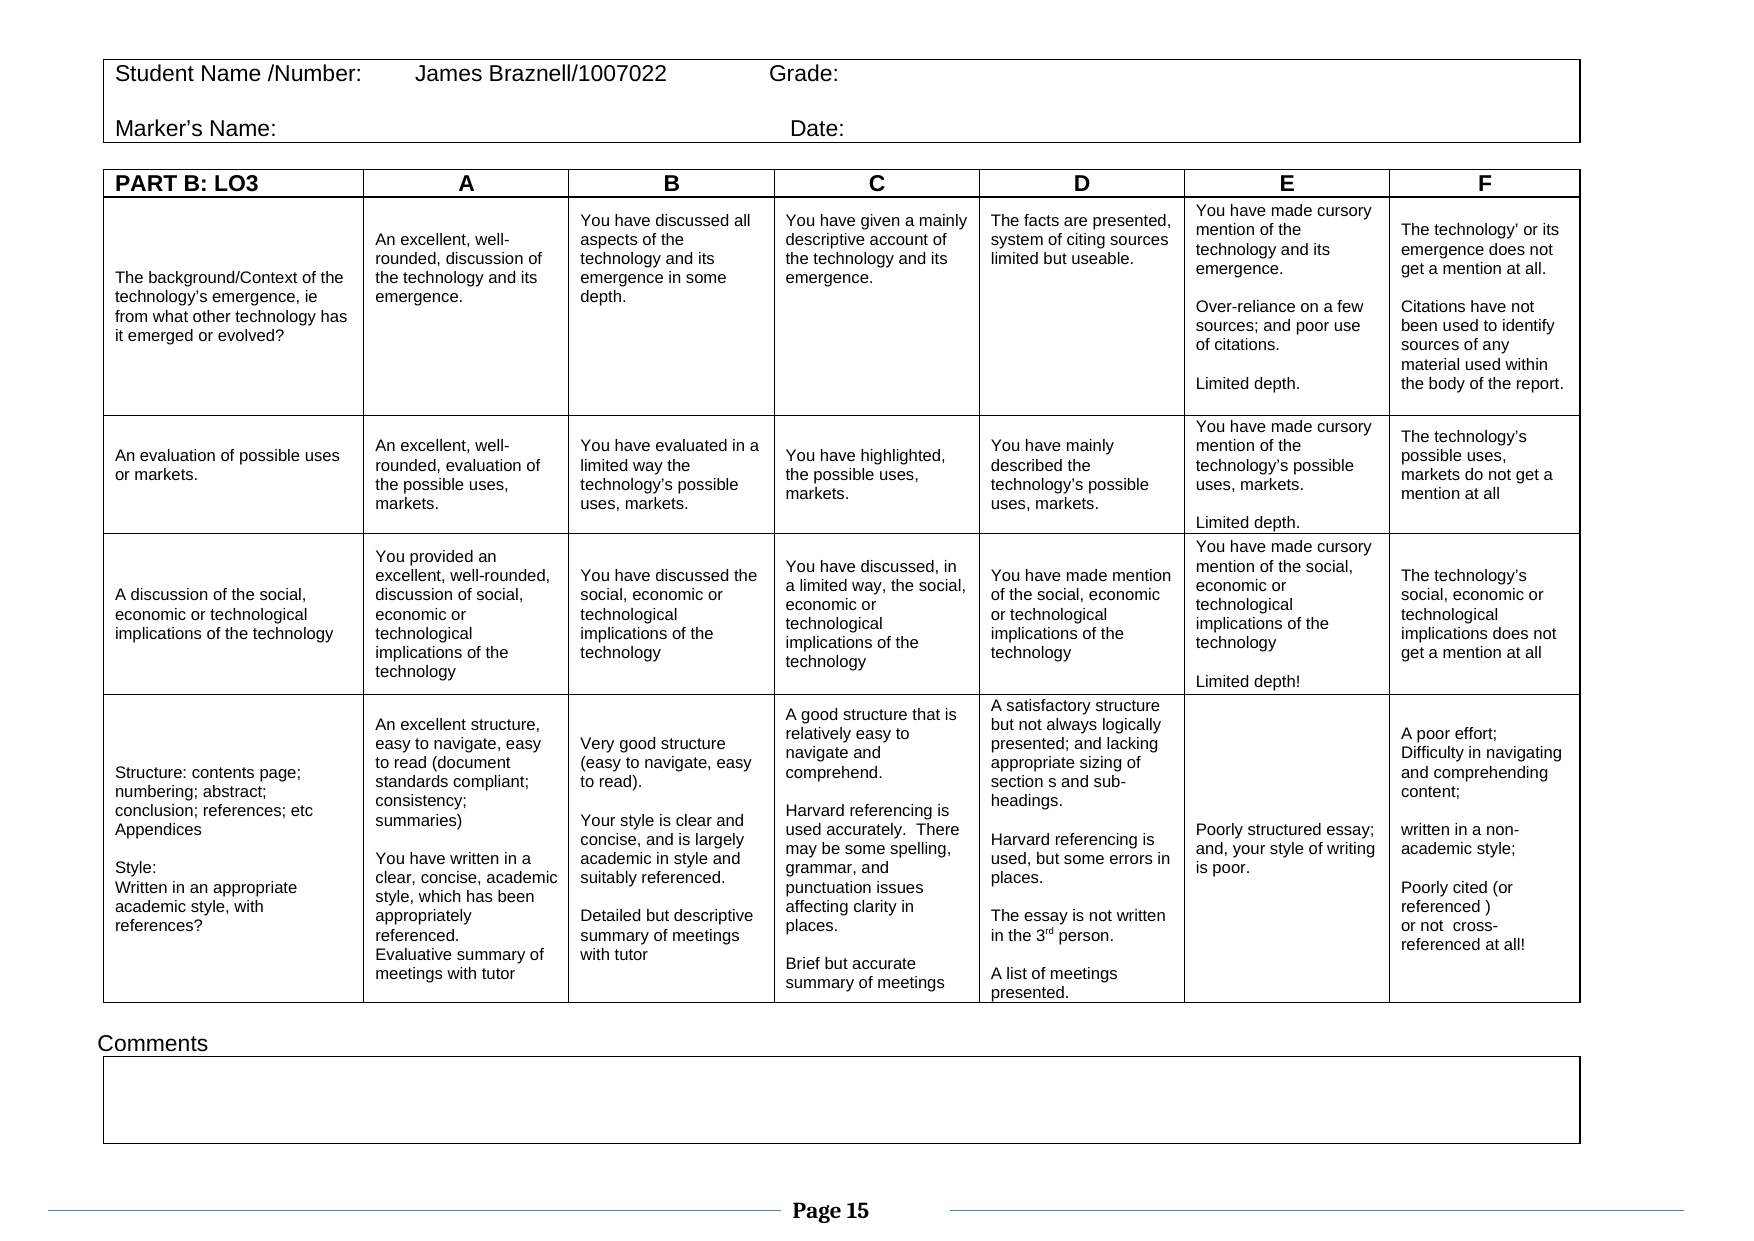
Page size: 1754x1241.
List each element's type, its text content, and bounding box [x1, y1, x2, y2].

table_header F [1390, 170, 1579, 196]
table_cell You have discussed all aspects of the technology and its emergence in some depth. [569, 198, 774, 415]
table_cell The technology’ or its emergence does not get a mention at all. Citations have not been used to identify sources of any material used within the body of the report. [1390, 198, 1579, 415]
table_cell Structure: contents page; numbering; abstract; conclusion; references; etc Appendices Style: Written in an appropriate academic style, with references? [104, 695, 363, 1002]
table_header C [775, 170, 979, 196]
table_cell You provided an excellent, well-rounded, discussion of social, economic or technological implications of the technology [364, 534, 568, 694]
table_cell You have highlighted, the possible uses, markets. [775, 416, 979, 533]
text Comments [59, 1029, 1695, 1056]
table_header [104, 1057, 1579, 1143]
table_cell An excellent, well-rounded, evaluation of the possible uses, markets. [364, 416, 568, 533]
table_cell Very good structure (easy to navigate, easy to read). Your style is clear and concise, and is largely academic in style and suitably referenced. Detailed but descriptive summary of meetings with tutor [569, 695, 774, 1002]
table_cell A poor effort; Difficulty in navigating and comprehending content; written in a non-academic style; Poorly cited (or referenced ) or not cross-referenced at all! [1390, 695, 1579, 1002]
table_cell You have made cursory mention of the social, economic or technological implications of the technology Limited depth! [1185, 534, 1389, 694]
table_cell You have evaluated in a limited way the technology’s possible uses, markets. [569, 416, 774, 533]
table_cell An excellent, well-rounded, discussion of the technology and its emergence. [364, 198, 568, 415]
table_cell A satisfactory structure but not always logically presented; and lacking appropriate sizing of section s and sub-headings. Harvard referencing is used, but some errors in places. The essay is not written in the 3rd person. A list of meetings presented. [980, 695, 1184, 1002]
table_header B [569, 170, 774, 196]
table_cell A discussion of the social, economic or technological implications of the technology [104, 534, 363, 694]
table_header A [364, 170, 568, 196]
table_cell The technology’s social, economic or technological implications does not get a mention at all [1390, 534, 1579, 694]
table_cell Poorly structured essay; and, your style of writing is poor. [1185, 695, 1389, 1002]
table_header Student Name /Number: James Braznell/1007022 Grade: Marker’s Name: Date: [104, 60, 1579, 142]
table_cell You have made cursory mention of the technology and its emergence. Over-reliance on a few sources; and poor use of citations. Limited depth. [1185, 198, 1389, 415]
table_cell The technology’s possible uses, markets do not get a mention at all [1390, 416, 1579, 533]
table_cell You have mainly described the technology’s possible uses, markets. [980, 416, 1184, 533]
table_cell The background/Context of the technology’s emergence, ie from what other technology has it emerged or evolved? [104, 198, 363, 415]
table_cell You have made cursory mention of the technology’s possible uses, markets. Limited depth. [1185, 416, 1389, 533]
table_header D [980, 170, 1184, 196]
table_cell An evaluation of possible uses or markets. [104, 416, 363, 533]
table_cell A good structure that is relatively easy to navigate and comprehend. Harvard referencing is used accurately. There may be some spelling, grammar, and punctuation issues affecting clarity in places. Brief but accurate summary of meetings [775, 695, 979, 1002]
table_header E [1185, 170, 1389, 196]
table_header PART B: LO3 [104, 170, 363, 196]
table_cell You have discussed, in a limited way, the social, economic or technological implications of the technology [775, 534, 979, 694]
table_cell You have discussed the social, economic or technological implications of the technology [569, 534, 774, 694]
table_cell You have given a mainly descriptive account of the technology and its emergence. [775, 198, 979, 415]
table_cell An excellent structure, easy to navigate, easy to read (document standards compliant; consistency; summaries) You have written in a clear, concise, academic style, which has been appropriately referenced. Evaluative summary of meetings with tutor [364, 695, 568, 1002]
table_cell You have made mention of the social, economic or technological implications of the technology [980, 534, 1184, 694]
table_cell The facts are presented, system of citing sources limited but useable. [980, 198, 1184, 415]
